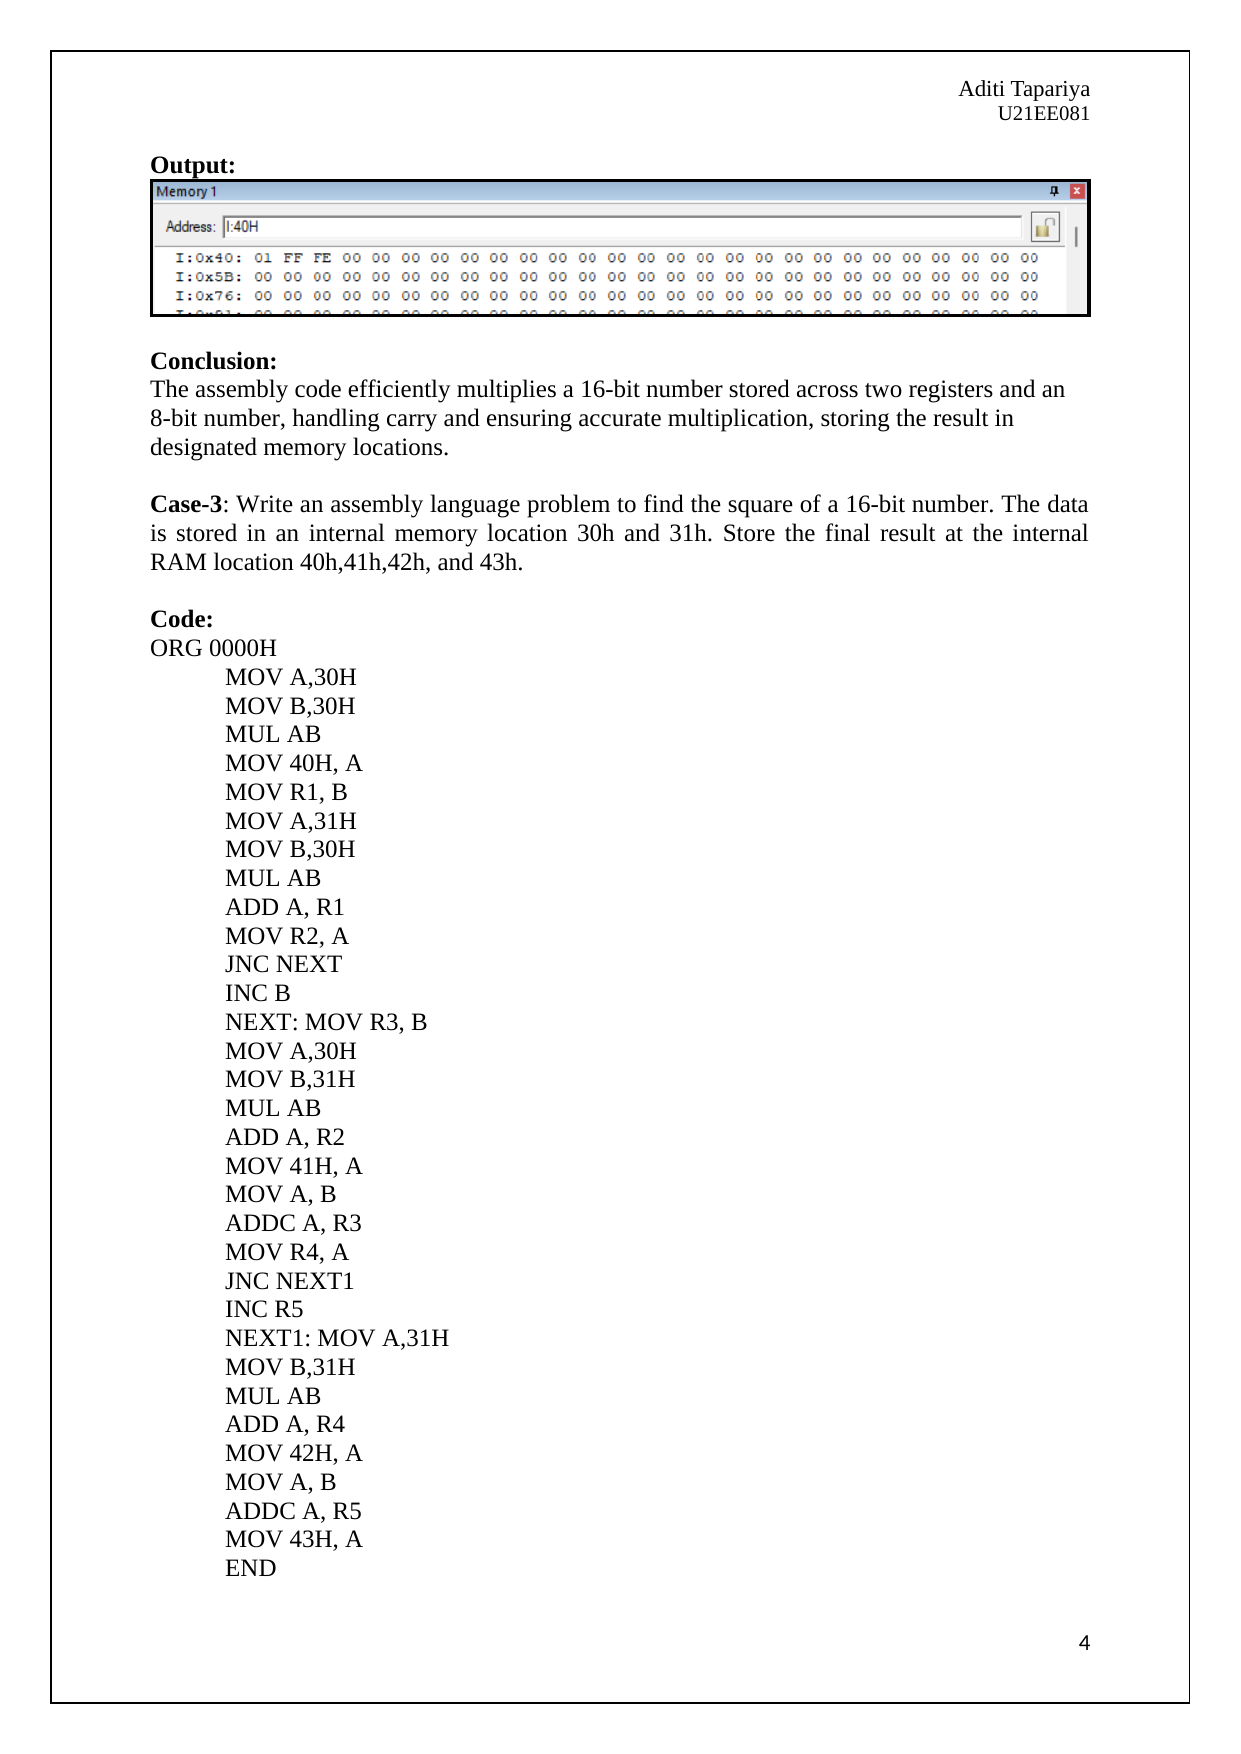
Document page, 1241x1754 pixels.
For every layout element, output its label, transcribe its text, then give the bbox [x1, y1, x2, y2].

text The assembly code efficiently multiplies a 16-bit number stored across two registers and an 8-bit number, handling carry and ensuring accurate multiplication, storing the result in designated memory locations. [150, 374, 1090, 461]
text MOV A, B [150, 1467, 1090, 1496]
text Code: [150, 604, 1090, 633]
text Case-3: Write an assembly language problem to find the square of a 16-bit number. The data is stored in an internal memory location 30h and 31h. Store the final result at the internal RAM location 40h,41h,42h, and 43h. [150, 489, 1090, 576]
text ADD A, R2 [150, 1122, 1090, 1151]
text INC B [150, 978, 1090, 1007]
text ORG 0000H [150, 633, 1090, 662]
text MOV 41H, A [150, 1151, 1090, 1179]
text ADDC A, R5 [150, 1496, 1090, 1524]
text MUL AB [150, 1093, 1090, 1122]
text END [150, 1553, 1090, 1582]
text MOV B,31H [150, 1064, 1090, 1093]
text MOV 42H, A [150, 1438, 1090, 1467]
text JNC NEXT [150, 949, 1090, 978]
text MOV B,30H [150, 691, 1090, 719]
text ADDC A, R3 [150, 1208, 1090, 1237]
text MOV R1, B [150, 777, 1090, 806]
text MOV B,30H [150, 834, 1090, 863]
text MOV R2, A [150, 921, 1090, 949]
text MOV R4, A [150, 1237, 1090, 1266]
text JNC NEXT1 [150, 1266, 1090, 1294]
text MOV A,31H [150, 806, 1090, 834]
text MOV A,30H [150, 1036, 1090, 1064]
text NEXT: MOV R3, B [150, 1007, 1090, 1036]
text MOV A,30H [150, 662, 1090, 691]
text Conclusion: [150, 346, 1090, 374]
text MUL AB [150, 863, 1090, 892]
text MUL AB [150, 719, 1090, 748]
text Output: [150, 150, 1090, 179]
text MOV 40H, A [150, 748, 1090, 777]
text MOV 43H, A [150, 1524, 1090, 1553]
text NEXT1: MOV A,31H [150, 1323, 1090, 1352]
text MOV A, B [150, 1179, 1090, 1208]
picture [153, 182, 1087, 314]
text MUL AB [150, 1381, 1090, 1409]
text INC R5 [150, 1294, 1090, 1323]
text ADD A, R4 [150, 1409, 1090, 1438]
text MOV B,31H [150, 1352, 1090, 1381]
text ADD A, R1 [150, 892, 1090, 921]
